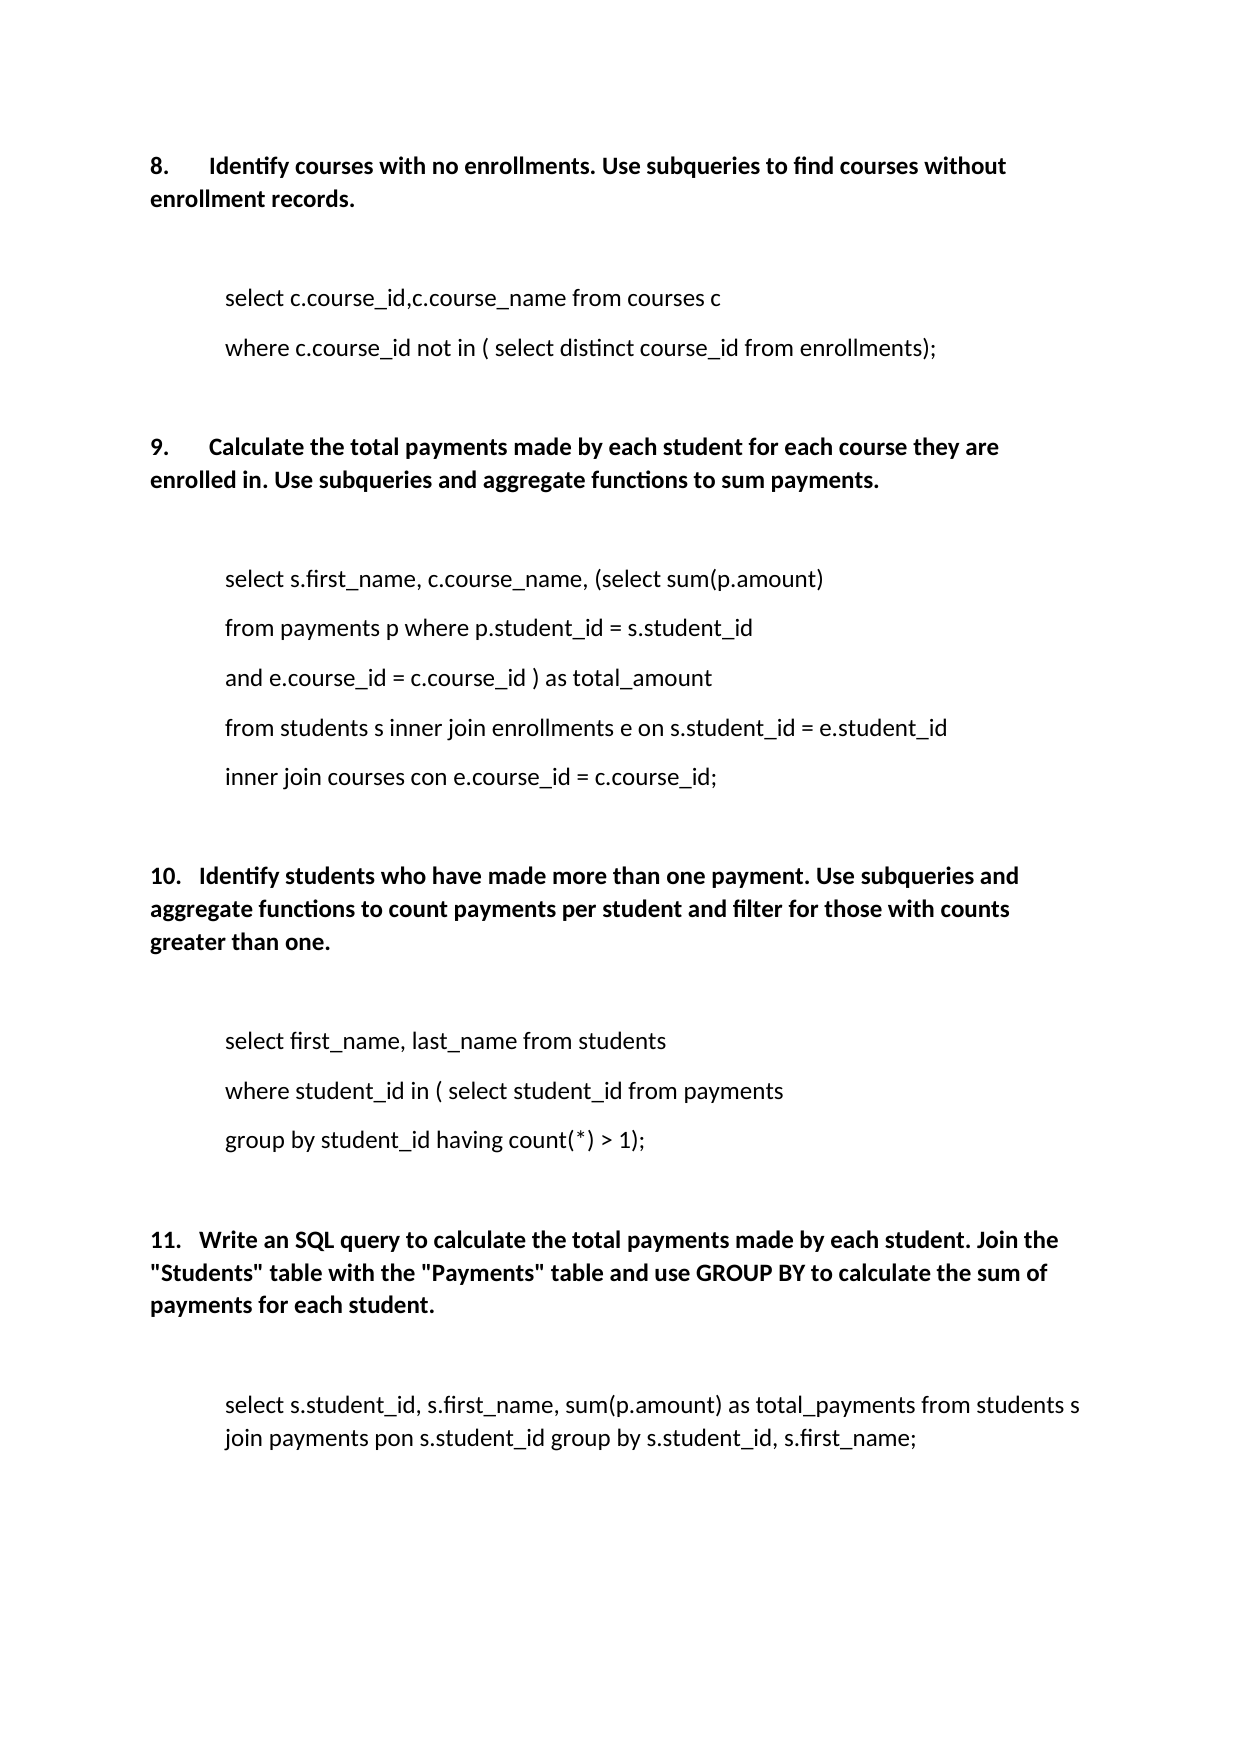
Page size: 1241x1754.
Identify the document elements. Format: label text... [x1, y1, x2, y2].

text and e.course_id = c.course_id ) as total_amount [225, 662, 1090, 693]
text select s.student_id, s.first_name, sum(p.amount) as total_payments from students s join payments pon s.student_id group by s.student_id, s.first_name; [225, 1389, 1090, 1452]
text 8. Identify courses with no enrollments. Use subqueries to find courses without enrollment records. [150, 150, 1090, 213]
text from payments p where p.student_id = s.student_id [225, 612, 1090, 643]
text where c.course_id not in ( select distinct course_id from enrollments); [225, 332, 1090, 362]
text select c.course_id,c.course_name from courses c [225, 282, 1090, 313]
text from students s inner join enrollments e on s.student_id = e.student_id [225, 712, 1090, 742]
text inner join courses con e.course_id = c.course_id; [225, 761, 1090, 792]
text select s.first_name, c.course_name, (select sum(p.amount) [225, 563, 1090, 593]
text 10. Identify students who have made more than one payment. Use subqueries and aggregate functions to count payments per student and filter for those with counts greater than one. [150, 860, 1090, 957]
text group by student_id having count(*) > 1); [225, 1124, 1090, 1155]
text select first_name, last_name from students [225, 1025, 1090, 1056]
text 11. Write an SQL query to calculate the total payments made by each student. Join the "Students" table with the "Payments" table and use GROUP BY to calculate the sum of payments for each student. [150, 1224, 1090, 1320]
text where student_id in ( select student_id from payments [225, 1075, 1090, 1106]
text 9. Calculate the total payments made by each student for each course they are enrolled in. Use subqueries and aggregate functions to sum payments. [150, 431, 1090, 494]
